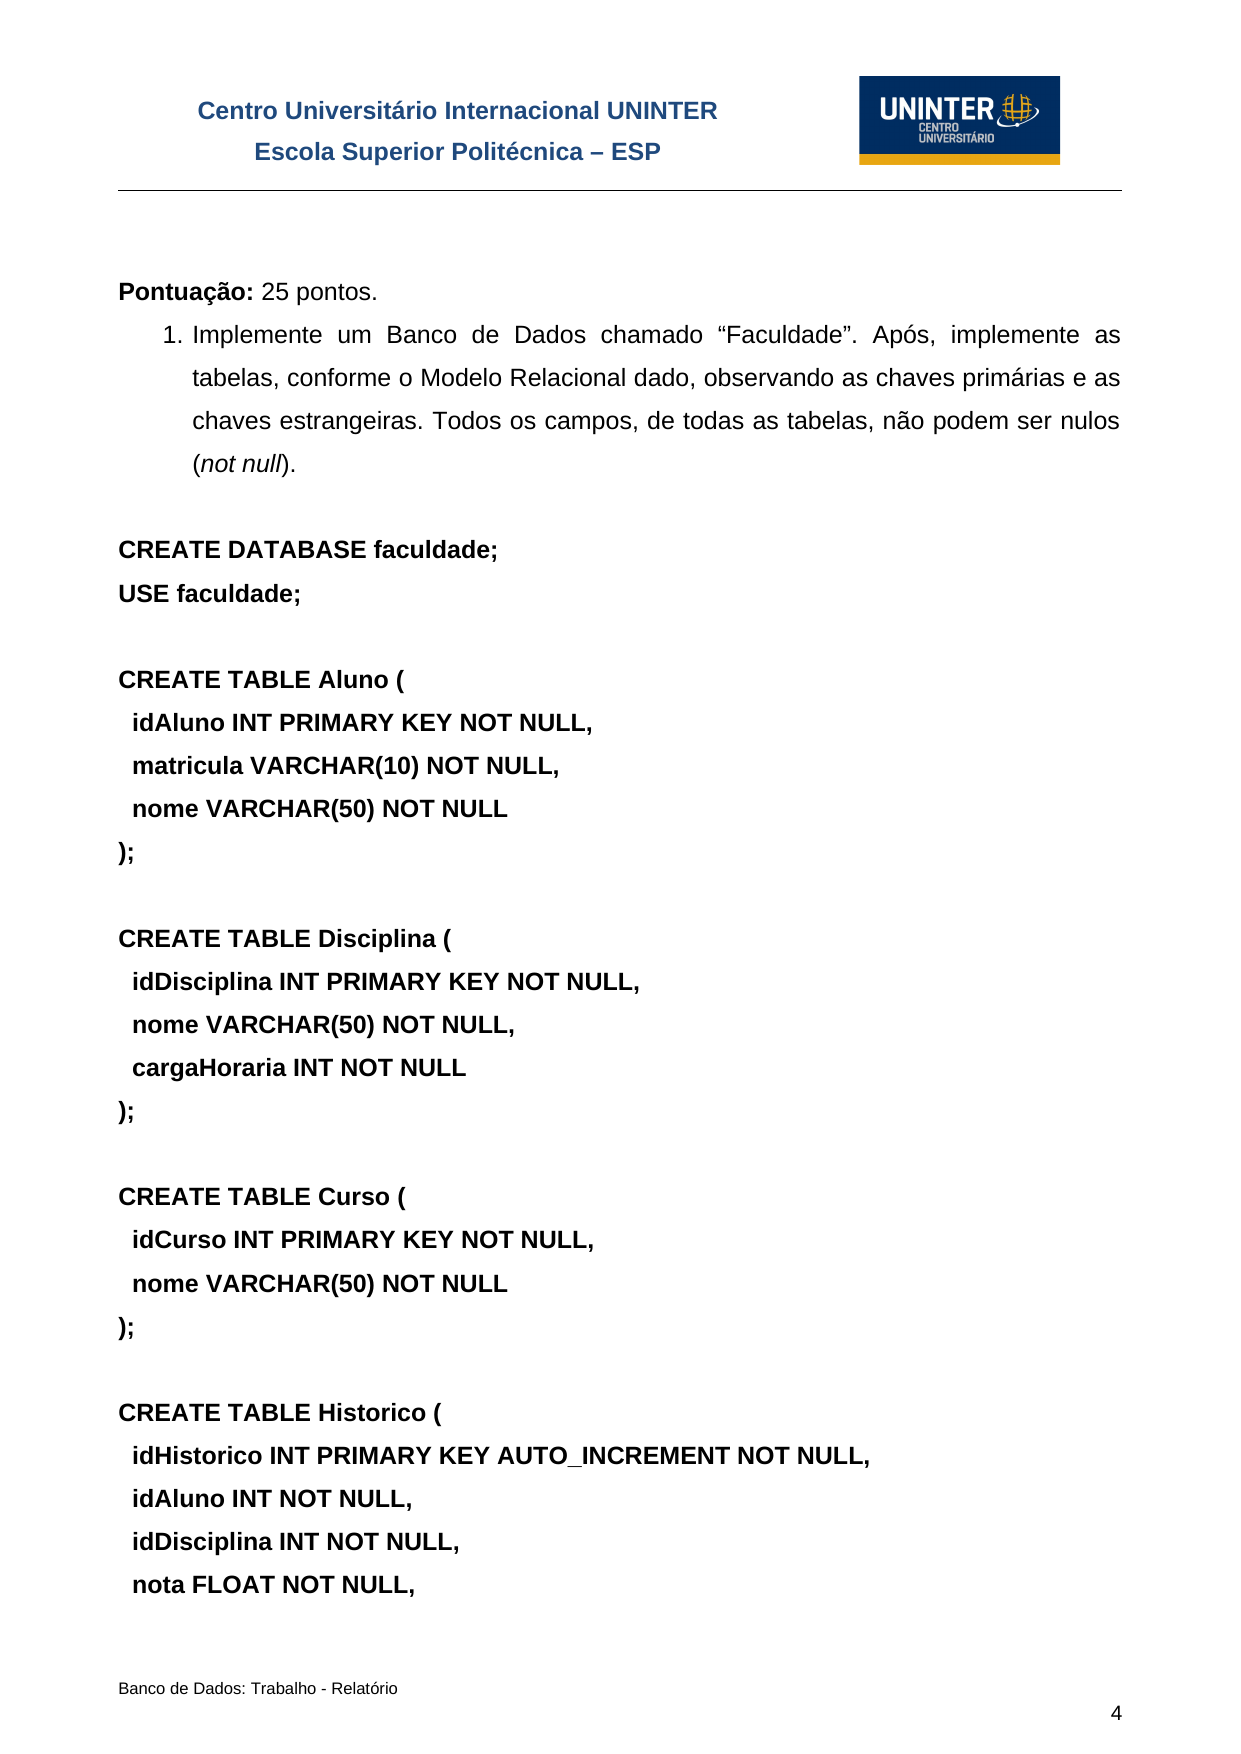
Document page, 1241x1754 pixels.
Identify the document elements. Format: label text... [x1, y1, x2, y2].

text nota FLOAT NOT NULL, [118, 1570, 1122, 1599]
text CREATE TABLE Disciplina ( [118, 923, 1122, 952]
text CREATE TABLE Curso ( [118, 1182, 1122, 1211]
text CREATE TABLE Aluno ( [118, 665, 1122, 693]
text ); [118, 1096, 1122, 1125]
text cargaHoraria INT NOT NULL [118, 1053, 1122, 1082]
text USE faculdade; [118, 578, 1122, 607]
text matricula VARCHAR(10) NOT NULL, [118, 751, 1122, 780]
text ); [118, 1312, 1122, 1340]
list Implemente um Banco de Dados chamado “Faculdade”. Após, implemente as tabelas, conforme o Modelo Relacional dado, observando as chaves primárias e as chaves estrangeiras. Todos os campos, de todas as tabelas, não podem ser nulos (not null). [162, 320, 1122, 478]
text idHistorico INT PRIMARY KEY AUTO_INCREMENT NOT NULL, [118, 1441, 1122, 1470]
text nome VARCHAR(50) NOT NULL [118, 794, 1122, 823]
text ); [118, 837, 1122, 866]
text CREATE DATABASE faculdade; [118, 535, 1122, 564]
text CREATE TABLE Historico ( [118, 1398, 1122, 1427]
picture [859, 76, 1061, 165]
text idAluno INT PRIMARY KEY NOT NULL, [118, 708, 1122, 737]
text nome VARCHAR(50) NOT NULL [118, 1268, 1122, 1297]
text idCurso INT PRIMARY KEY NOT NULL, [118, 1225, 1122, 1254]
text idAluno INT NOT NULL, [118, 1484, 1122, 1513]
text nome VARCHAR(50) NOT NULL, [118, 1010, 1122, 1038]
text idDisciplina INT PRIMARY KEY NOT NULL, [118, 967, 1122, 995]
text Pontuação: 25 pontos. [118, 277, 1122, 305]
text idDisciplina INT NOT NULL, [118, 1527, 1122, 1556]
